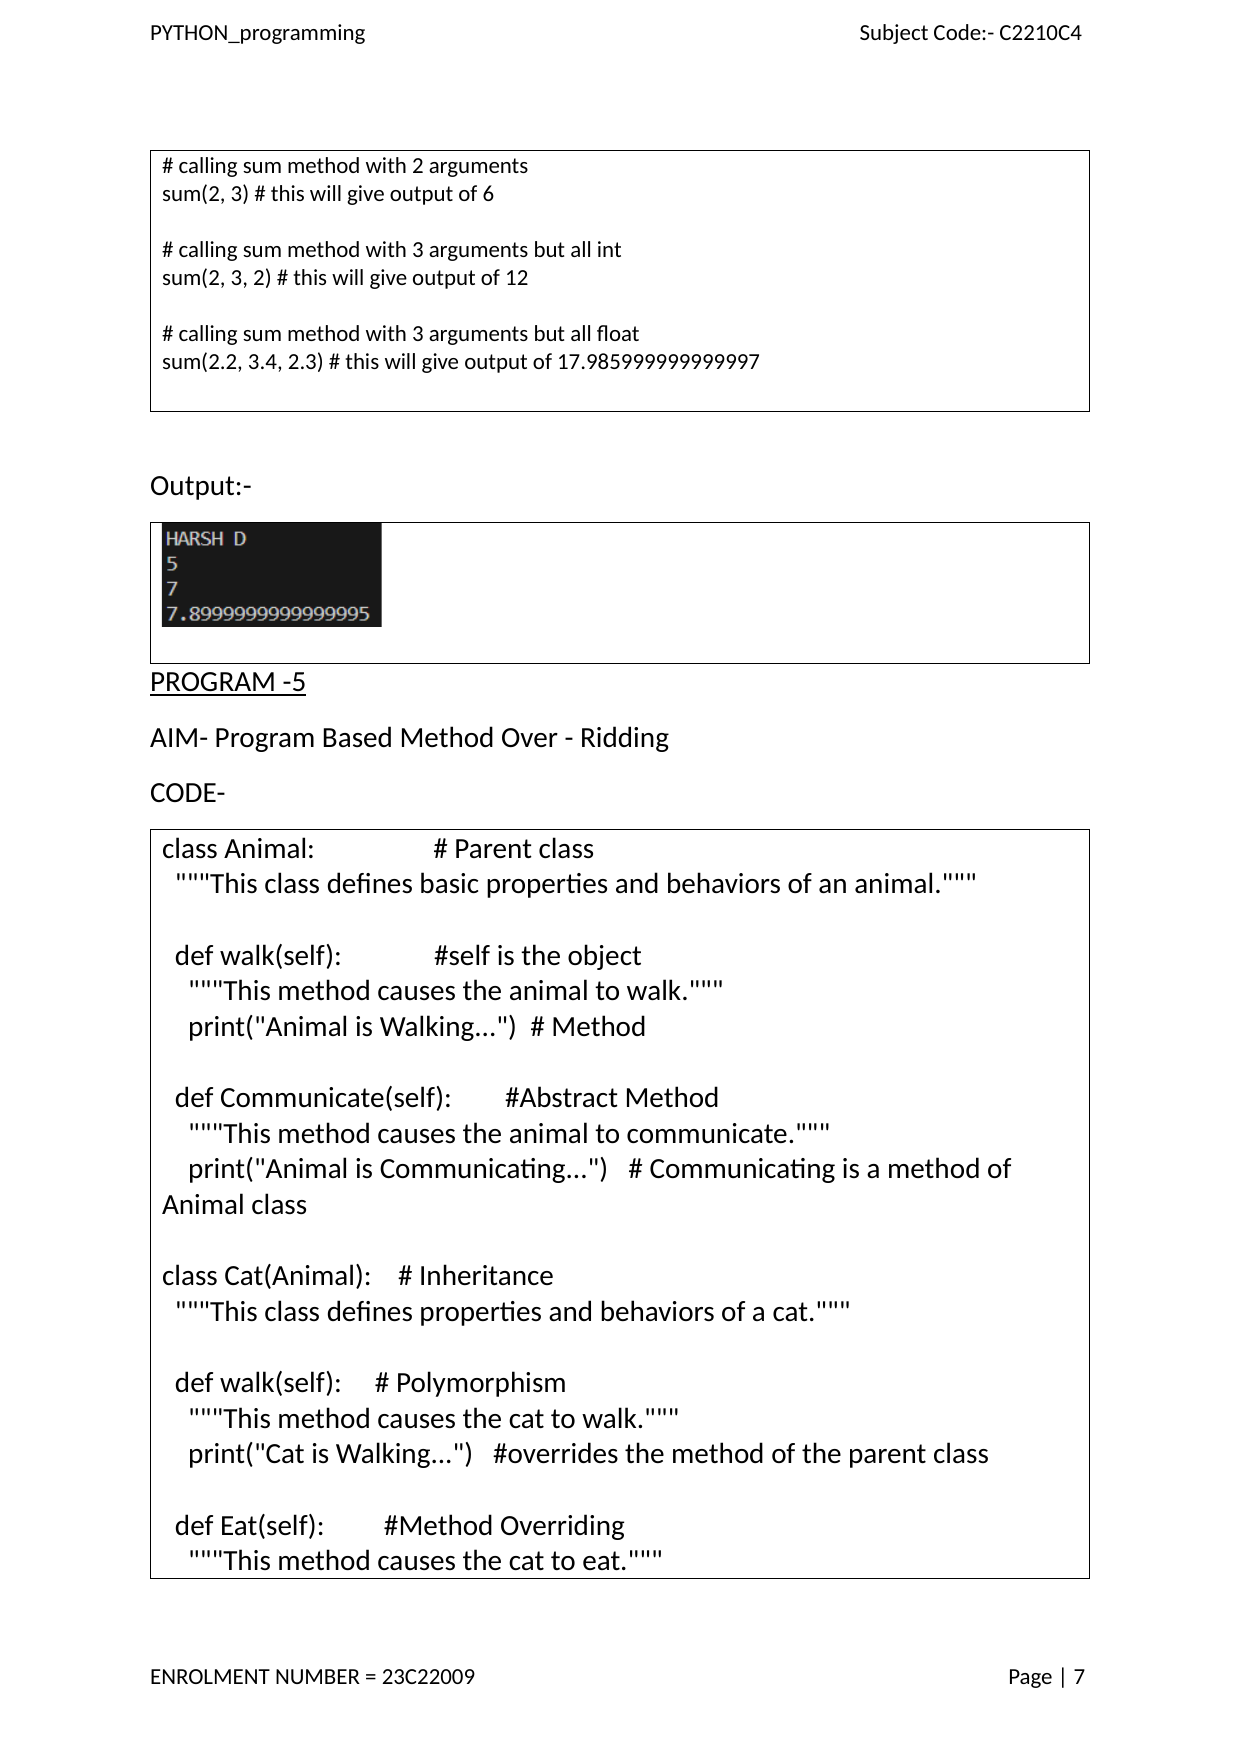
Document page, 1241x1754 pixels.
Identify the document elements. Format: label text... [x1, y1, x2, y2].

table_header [151, 151, 1089, 411]
text Output:- [150, 467, 1090, 503]
picture [161, 523, 382, 627]
text CODE- [150, 774, 1090, 809]
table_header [151, 830, 1089, 1578]
text PROGRAM -5 [150, 664, 1090, 699]
text AIM- Program Based Method Over - Ridding [150, 719, 1090, 754]
table_header [151, 523, 1089, 662]
